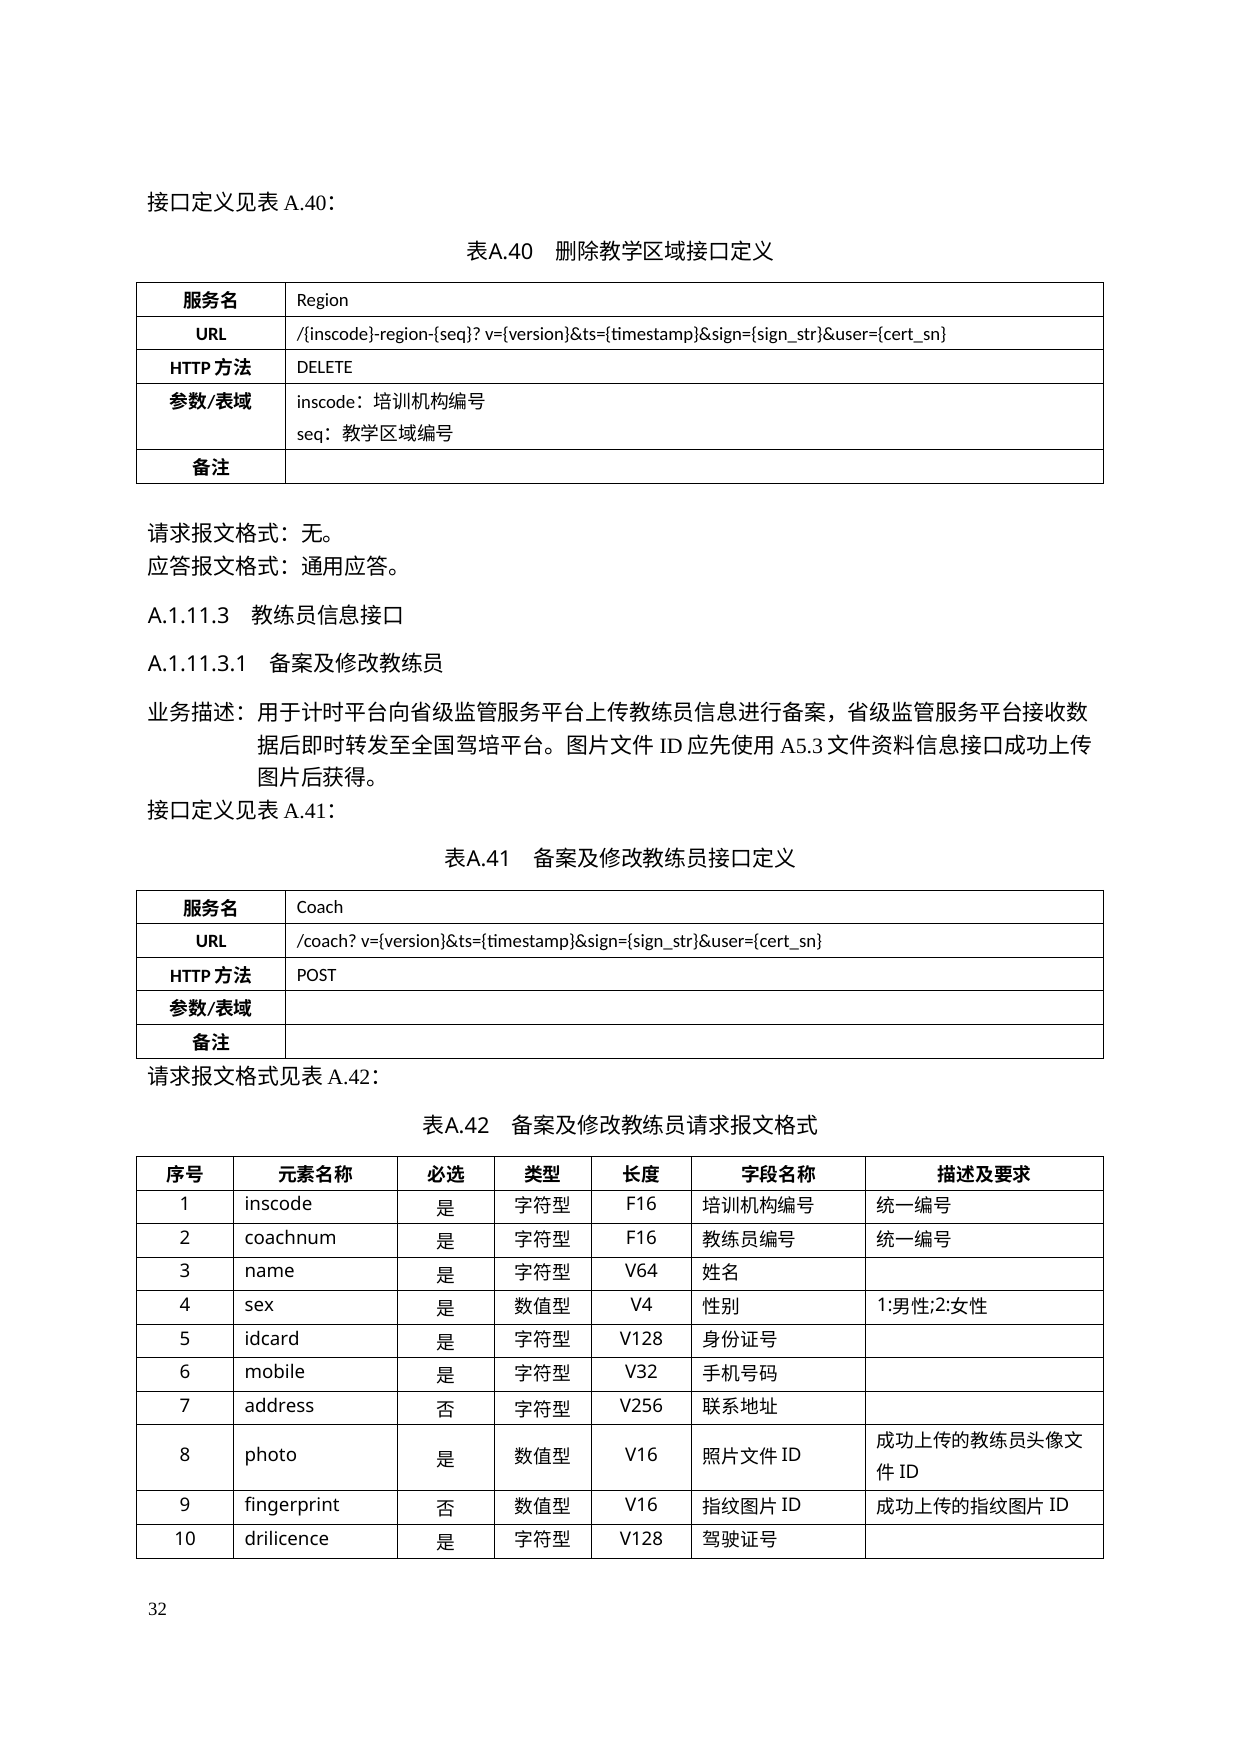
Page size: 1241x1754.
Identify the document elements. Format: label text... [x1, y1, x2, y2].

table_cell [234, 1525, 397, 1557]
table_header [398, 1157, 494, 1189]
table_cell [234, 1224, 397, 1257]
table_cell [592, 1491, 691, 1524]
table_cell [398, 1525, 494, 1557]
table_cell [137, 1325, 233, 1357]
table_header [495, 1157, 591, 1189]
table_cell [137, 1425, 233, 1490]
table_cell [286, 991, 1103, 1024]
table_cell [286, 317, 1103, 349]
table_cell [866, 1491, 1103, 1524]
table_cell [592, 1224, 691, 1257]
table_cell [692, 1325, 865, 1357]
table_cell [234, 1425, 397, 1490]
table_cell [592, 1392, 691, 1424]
text 接口定义见表A.40： [148, 185, 1092, 217]
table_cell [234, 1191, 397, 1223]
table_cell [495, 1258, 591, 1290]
text 请求报文格式见表A.42： [148, 1059, 1092, 1091]
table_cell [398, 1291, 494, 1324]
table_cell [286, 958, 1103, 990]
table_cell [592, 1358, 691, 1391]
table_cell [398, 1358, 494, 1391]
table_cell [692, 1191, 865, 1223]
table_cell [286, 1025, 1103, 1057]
text 删除教学区域接口定义 [148, 233, 1092, 266]
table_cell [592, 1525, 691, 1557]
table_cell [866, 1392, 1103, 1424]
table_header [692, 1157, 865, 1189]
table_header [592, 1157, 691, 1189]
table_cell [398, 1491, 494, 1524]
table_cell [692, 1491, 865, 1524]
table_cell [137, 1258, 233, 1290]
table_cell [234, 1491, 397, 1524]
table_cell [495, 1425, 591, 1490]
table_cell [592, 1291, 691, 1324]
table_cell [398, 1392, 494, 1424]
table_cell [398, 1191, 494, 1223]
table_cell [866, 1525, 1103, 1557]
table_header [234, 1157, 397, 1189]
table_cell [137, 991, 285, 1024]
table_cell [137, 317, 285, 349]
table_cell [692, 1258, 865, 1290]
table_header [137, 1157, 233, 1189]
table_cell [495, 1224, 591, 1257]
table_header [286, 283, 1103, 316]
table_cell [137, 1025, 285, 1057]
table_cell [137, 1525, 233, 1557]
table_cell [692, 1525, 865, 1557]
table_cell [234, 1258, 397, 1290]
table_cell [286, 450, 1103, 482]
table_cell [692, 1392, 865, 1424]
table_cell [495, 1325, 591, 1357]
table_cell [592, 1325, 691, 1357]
text 备案及修改教练员请求报文格式 [148, 1107, 1092, 1140]
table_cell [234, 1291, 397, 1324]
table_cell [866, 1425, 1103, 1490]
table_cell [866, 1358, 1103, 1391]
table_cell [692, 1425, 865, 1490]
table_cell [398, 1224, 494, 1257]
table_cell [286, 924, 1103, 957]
text 教练员信息接口 [148, 597, 1092, 630]
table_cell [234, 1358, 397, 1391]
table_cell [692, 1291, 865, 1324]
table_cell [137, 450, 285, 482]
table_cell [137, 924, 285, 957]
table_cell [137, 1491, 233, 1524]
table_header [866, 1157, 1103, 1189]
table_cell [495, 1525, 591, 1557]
text 业务描述：用于计时平台向省级监管服务平台上传教练员信息进行备案，省级监管服务平台接收数据后即时转发至全国驾培平台。图片文件ID应先使用A5.3文件资料信息接口成功上传图片后获得。 [148, 695, 1092, 792]
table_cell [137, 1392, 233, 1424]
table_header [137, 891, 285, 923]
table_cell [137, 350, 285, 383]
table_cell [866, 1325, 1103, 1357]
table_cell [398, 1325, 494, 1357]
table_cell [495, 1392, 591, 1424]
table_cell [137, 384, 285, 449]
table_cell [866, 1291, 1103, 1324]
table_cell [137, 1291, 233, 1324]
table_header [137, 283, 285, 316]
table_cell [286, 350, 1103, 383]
text 请求报文格式：无。 [148, 516, 1092, 548]
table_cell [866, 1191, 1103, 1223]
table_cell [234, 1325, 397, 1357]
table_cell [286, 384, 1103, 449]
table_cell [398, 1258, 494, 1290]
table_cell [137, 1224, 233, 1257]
text 接口定义见表A.41： [148, 792, 1092, 825]
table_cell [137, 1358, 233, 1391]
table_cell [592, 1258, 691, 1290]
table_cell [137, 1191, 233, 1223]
text 备案及修改教练员 [148, 646, 1092, 678]
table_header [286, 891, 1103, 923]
text 备案及修改教练员接口定义 [148, 841, 1092, 873]
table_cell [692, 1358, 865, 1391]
text 应答报文格式：通用应答。 [148, 548, 1092, 581]
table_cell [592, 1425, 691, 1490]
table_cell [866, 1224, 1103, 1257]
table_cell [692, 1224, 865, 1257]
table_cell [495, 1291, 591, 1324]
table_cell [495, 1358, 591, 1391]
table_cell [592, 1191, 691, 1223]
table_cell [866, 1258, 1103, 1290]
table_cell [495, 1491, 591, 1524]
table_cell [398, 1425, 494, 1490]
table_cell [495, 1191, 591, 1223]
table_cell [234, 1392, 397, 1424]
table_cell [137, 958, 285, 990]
